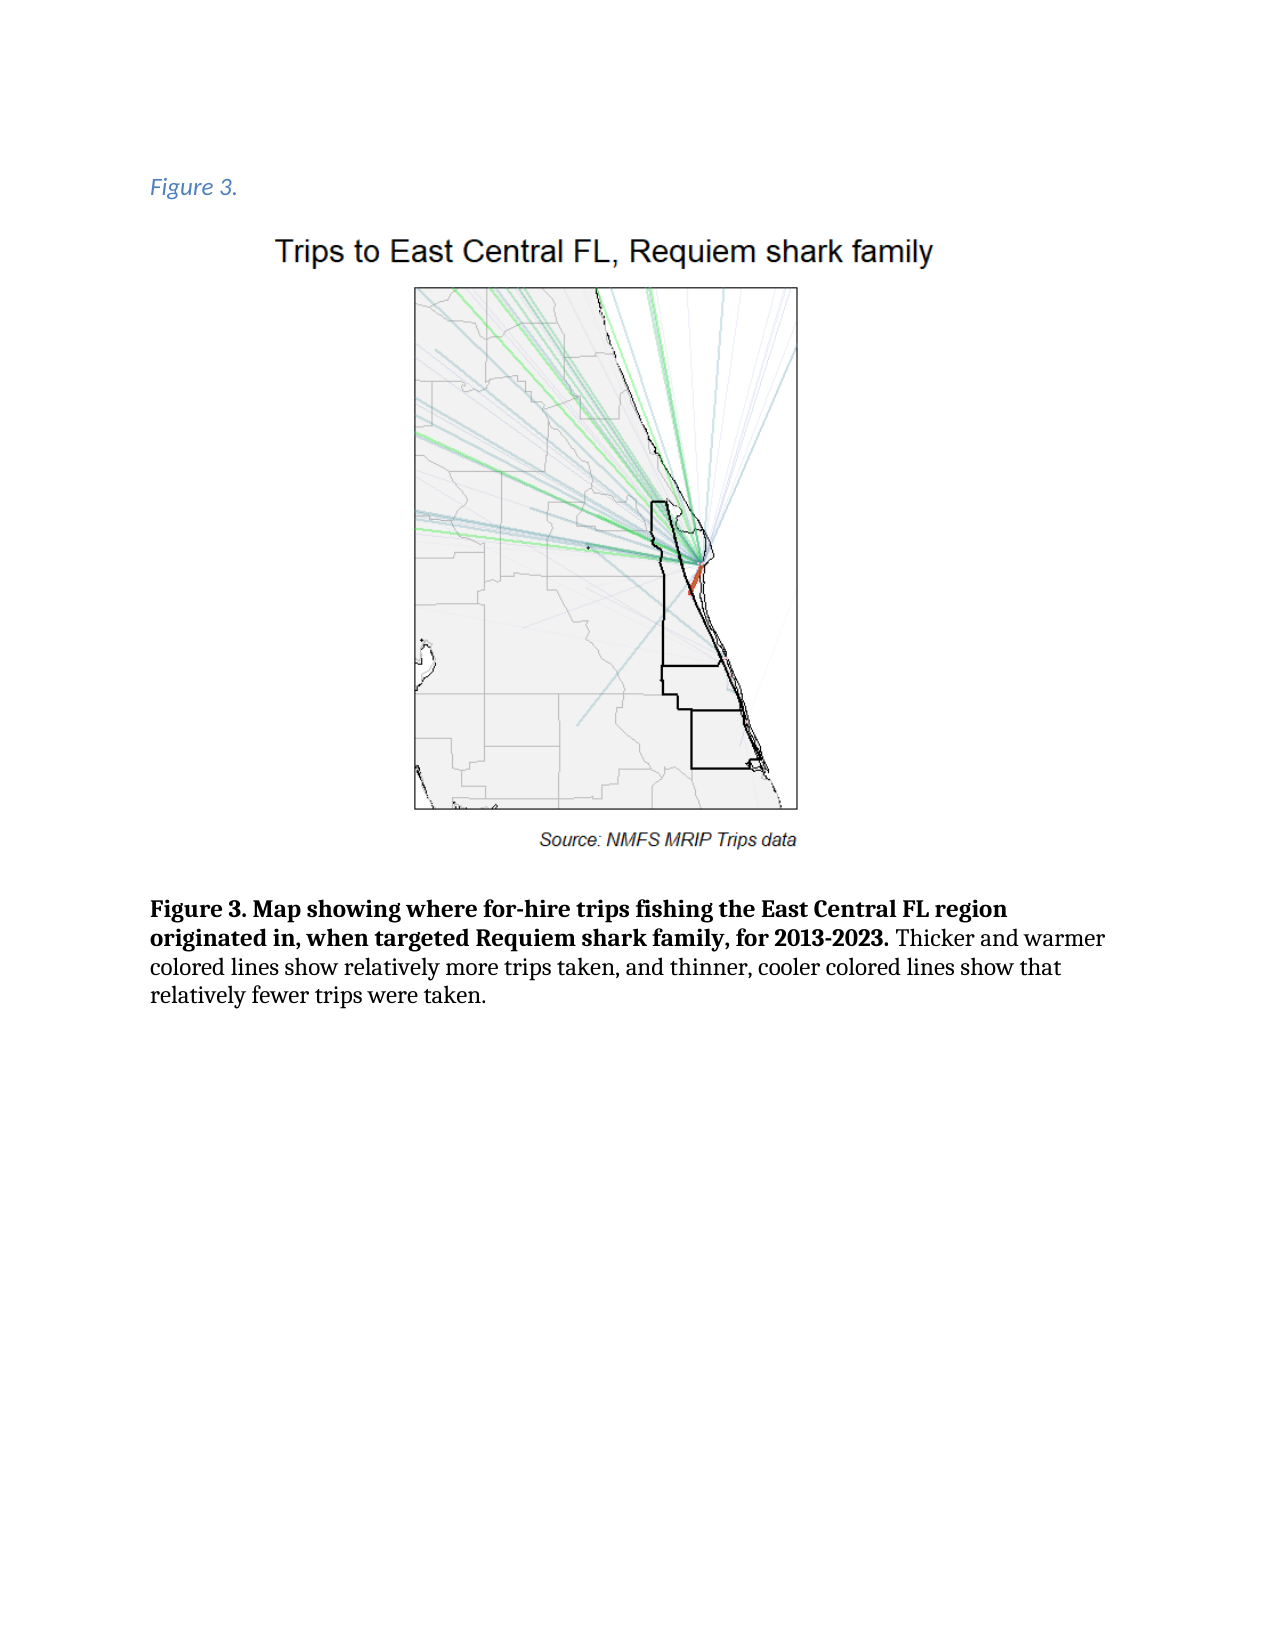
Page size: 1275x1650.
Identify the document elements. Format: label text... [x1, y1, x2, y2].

picture [168, 220, 1044, 877]
text Figure 3. Map showing where for-hire trips fishing the East Central FL region originated in, when targeted Requiem shark family, for 2013-2023. Thicker and warmer colored lines show relatively more trips taken, and thinner, cooler colored lines show that relatively fewer trips were taken. [150, 895, 1125, 1010]
subtitle Figure 3. [150, 171, 1125, 201]
